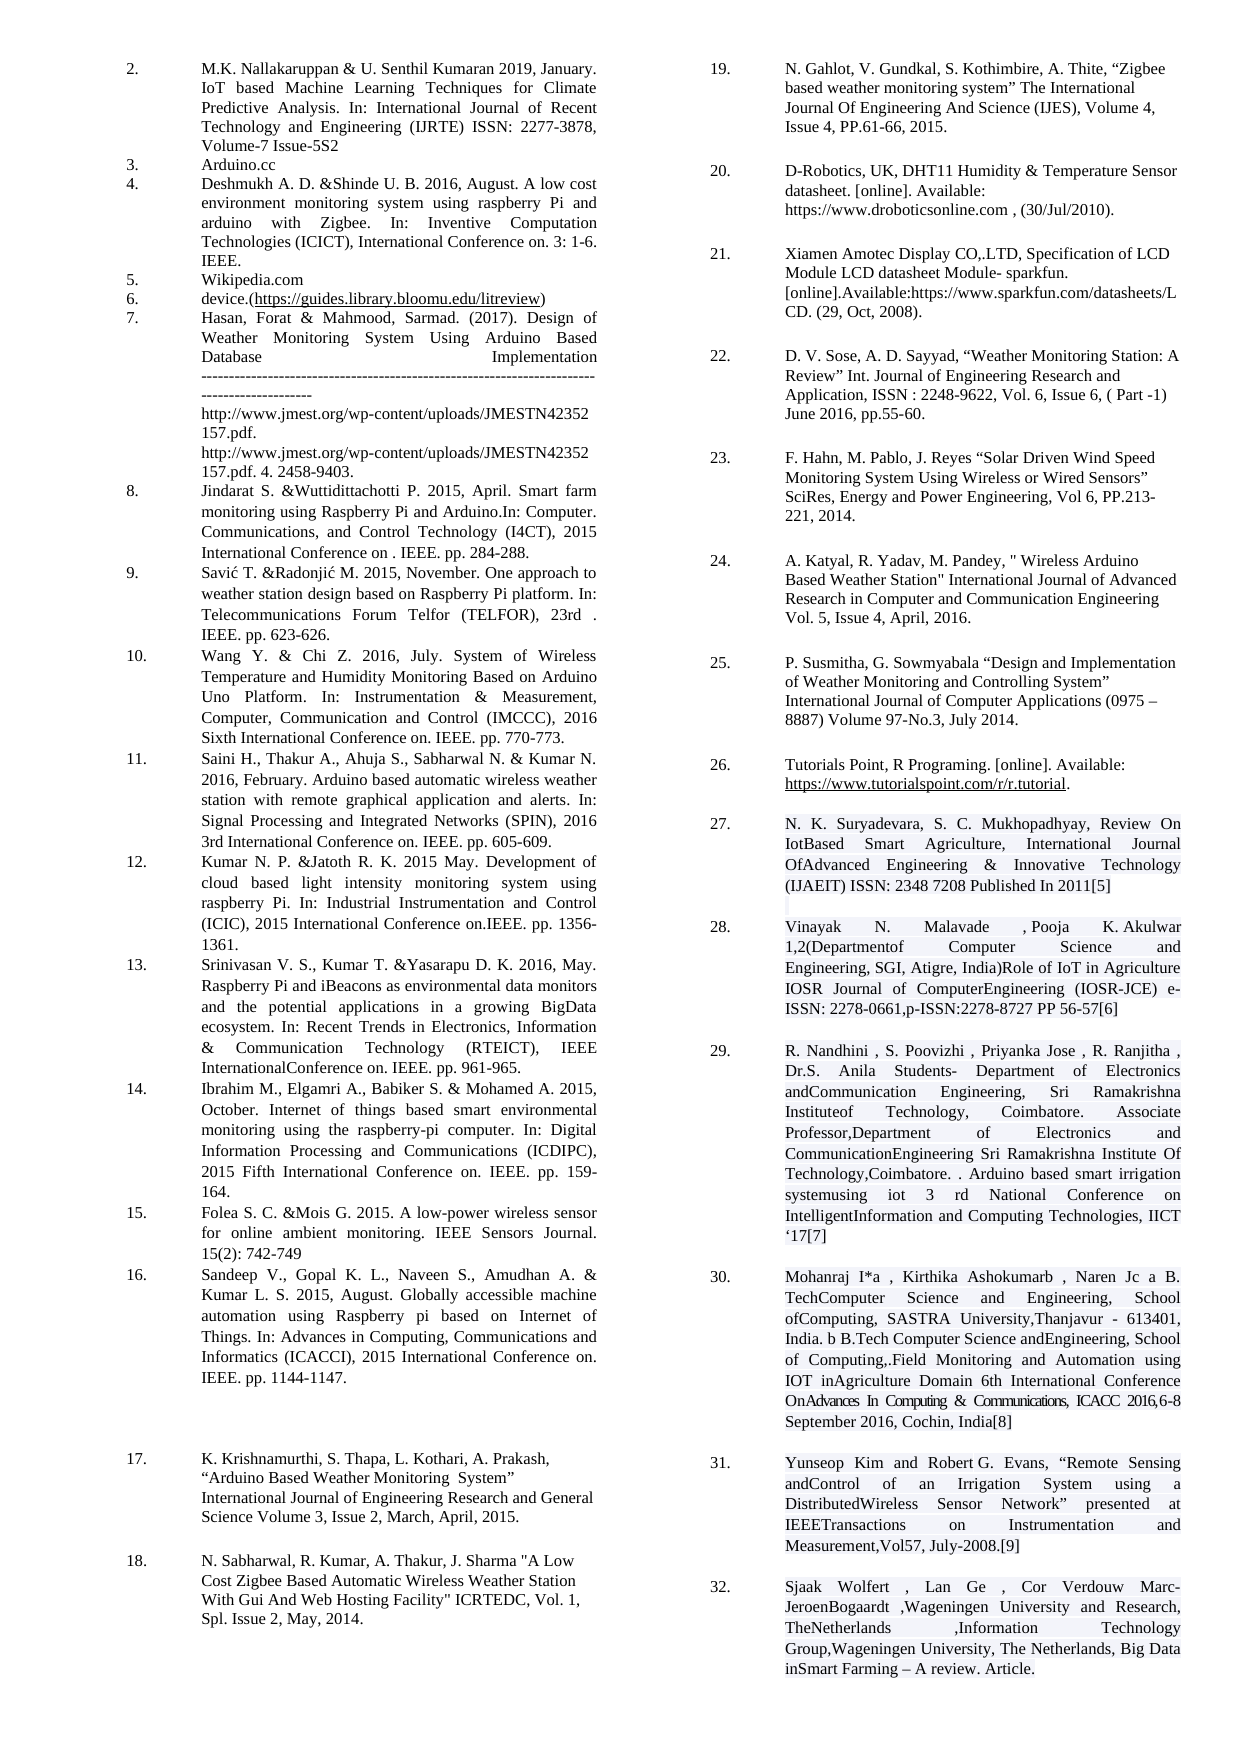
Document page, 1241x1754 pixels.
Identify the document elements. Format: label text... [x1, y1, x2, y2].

list K. Krishnamurthi, S. Thapa, L. Kothari, A. Prakash, “Arduino Based Weather Monitoring System” International Journal of Engineering Research and General Science Volume 3, Issue 2, March, April, 2015. [126, 1449, 597, 1526]
list Tutorials Point, R Programing. [online]. Available: https://www.tutorialspoint.com/r/r.tutorial. [710, 754, 1181, 793]
list Sjaak Wolfert , Lan Ge , Cor Verdouw Marc-JeroenBogaardt ,Wageningen University and Research, TheNetherlands ,Information Technology Group,Wageningen University, The Netherlands, Big Data inSmart Farming – A review. Article. [710, 1577, 1181, 1678]
list M.K. Nallakaruppan & U. Senthil Kumaran 2019, January. IoT based Machine Learning Techniques for Climate Predictive Analysis. In: International Journal of Recent Technology and Engineering (IJRTE) ISSN: 2277-3878, Volume-7 Issue-5S2 [126, 59, 597, 155]
list Savić T. &Radonjić M. 2015, November. One approach to weather station design based on Raspberry Pi platform. In: Telecommunications Forum Telfor (TELFOR), 23rd . IEEE. pp. 623-626. [126, 563, 597, 644]
list Mohanraj I*a , Kirthika Ashokumarb , Naren Jc a B. TechComputer Science and Engineering, School ofComputing, SASTRA University,Thanjavur - 613401, India. b B.Tech Computer Science andEngineering, School of Computing,.Field Monitoring and Automation using IOT inAgriculture Domain 6th International Conference OnAdvances In Computing & Communications, ICACC 2016,6-8 September 2016, Cochin, India[8] [710, 1267, 1181, 1431]
list Saini H., Thakur A., Ahuja S., Sabharwal N. & Kumar N. 2016, February. Arduino based automatic wireless weather station with remote graphical application and alerts. In: Signal Processing and Integrated Networks (SPIN), 2016 3rd International Conference on. IEEE. pp. 605-609. [126, 749, 597, 851]
list N. K. Suryadevara, S. C. Mukhopadhyay, Review On IotBased Smart Agriculture, International Journal OfAdvanced Engineering & Innovative Technology (IJAEIT) ISSN: 2348 7208 Published In 2011[5] [710, 813, 1181, 894]
list D. V. Sose, A. D. Sayyad, “Weather Monitoring Station: A Review” Int. Journal of Engineering Research and Application, ISSN : 2248-9622, Vol. 6, Issue 6, ( Part -1) June 2016, pp.55-60. [925, 346, 1181, 423]
list Vinayak N. Malavade , Pooja K. Akulwar 1,2(Departmentof Computer Science and Engineering, SGI, Atigre, India)Role of IoT in Agriculture IOSR Journal of ComputerEngineering (IOSR-JCE) e-ISSN: 2278-0661,p-ISSN:2278-8727 PP 56-57[6] [710, 917, 1181, 1018]
list N. Sabharwal, R. Kumar, A. Thakur, J. Sharma "A Low Cost Zigbee Based Automatic Wireless Weather Station With Gui And Web Hosting Facility" ICRTEDC, Vol. 1, Spl. Issue 2, May, 2014. [256, 1551, 597, 1628]
list Wikipedia.com [126, 270, 597, 289]
list Wang Y. & Chi Z. 2016, July. System of Wireless Temperature and Humidity Monitoring Based on Arduino Uno Platform. In: Instrumentation & Measurement, Computer, Communication and Control (IMCCC), 2016 Sixth International Conference on. IEEE. pp. 770-773. [126, 646, 597, 747]
list Ibrahim M., Elgamri A., Babiker S. & Mohamed A. 2015, October. Internet of things based smart environmental monitoring using the raspberry-pi computer. In: Digital Information Processing and Communications (ICDIPC), 2015 Fifth International Conference on. IEEE. pp. 159-164. [126, 1079, 597, 1201]
list Jindarat S. &Wuttidittachotti P. 2015, April. Smart farm monitoring using Raspberry Pi and Arduino.In: Computer. Communications, and Control Technology (I4CT), 2015 International Conference on . IEEE. pp. 284-288. [126, 481, 597, 562]
list Deshmukh A. D. &Shinde U. B. 2016, August. A low cost environment monitoring system using raspberry Pi and arduino with Zigbee. In: Inventive Computation Technologies (ICICT), International Conference on. 3: 1-6. IEEE. [126, 174, 597, 270]
list N. Gahlot, V. Gundkal, S. Kothimbire, A. Thite, “Zigbee based weather monitoring system” The International Journal Of Engineering And Science (IJES), Volume 4, Issue 4, PP.61-66, 2015. [710, 59, 1181, 136]
list Folea S. C. &Mois G. 2015. A low-power wireless sensor for online ambient monitoring. IEEE Sensors Journal. 15(2): 742-749 [126, 1203, 597, 1263]
list D. V. Sose, A. D. Sayyad, “Weather Monitoring Station: A Review” Int. Journal of Engineering Research and Application, ISSN : 2248-9622, Vol. 6, Issue 6, ( Part -1) June 2016, pp.55-60. [710, 346, 966, 423]
list Srinivasan V. S., Kumar T. &Yasarapu D. K. 2016, May. Raspberry Pi and iBeacons as environmental data monitors and the potential applications in a growing BigData ecosystem. In: Recent Trends in Electronics, Information & Communication Technology (RTEICT), IEEE InternationalConference on. IEEE. pp. 961-965. [126, 955, 597, 1077]
list Sandeep V., Gopal K. L., Naveen S., Amudhan A. & Kumar L. S. 2015, August. Globally accessible machine automation using Raspberry pi based on Internet of Things. In: Advances in Computing, Communications and Informatics (ICACCI), 2015 International Conference on. IEEE. pp. 1144-1147. [126, 1264, 597, 1387]
list D-Robotics, UK, DHT11 Humidity & Temperature Sensor datasheet. [online]. Available: https://www.droboticsonline.com , (30/Jul/2010). [710, 161, 1181, 219]
list F. Hahn, M. Pablo, J. Reyes “Solar Driven Wind Speed Monitoring System Using Wireless or Wired Sensors” SciRes, Energy and Power Engineering, Vol 6, PP.213-221, 2014. [710, 448, 1181, 525]
list Yunseop Kim and Robert G. Evans, “Remote Sensing andControl of an Irrigation System using a DistributedWireless Sensor Network” presented at IEEETransactions on Instrumentation and Measurement,Vol57, July-2008.[9] [710, 1453, 1181, 1554]
list Hasan, Forat & Mahmood, Sarmad. (2017). Design of Weather Monitoring System Using Arduino Based Database Implementation ------------------------------------------------------------------------------------------- http://www.jmest.org/wp-content/uploads/JMESTN42352157.pdf. http://www.jmest.org/wp-content/uploads/JMESTN42352157.pdf. 4. 2458-9403. [126, 308, 597, 481]
list Xiamen Amotec Display CO,.LTD, Specification of LCD Module LCD datasheet Module- sparkfun.[online].Available:https://www.sparkfun.com/datasheets/LCD. (29, Oct, 2008). [710, 244, 1181, 321]
list A. Katyal, R. Yadav, M. Pandey, " Wireless Arduino Based Weather Station" International Journal of Advanced Research in Computer and Communication Engineering Vol. 5, Issue 4, April, 2016. [971, 550, 1181, 627]
list Kumar N. P. &Jatoth R. K. 2015 May. Development of cloud based light intensity monitoring system using raspberry Pi. In: Industrial Instrumentation and Control (ICIC), 2015 International Conference on.IEEE. pp. 1356-1361. [126, 852, 597, 954]
list Arduino.cc [126, 155, 597, 174]
list P. Susmitha, G. Sowmyabala “Design and Implementation of Weather Monitoring and Controlling System” International Journal of Computer Applications (0975 – 8887) Volume 97-No.3, July 2014. [710, 652, 1181, 729]
list R. Nandhini , S. Poovizhi , Priyanka Jose , R. Ranjitha , Dr.S. Anila Students- Department of Electronics andCommunication Engineering, Sri Ramakrishna Instituteof Technology, Coimbatore. Associate Professor,Department of Electronics and CommunicationEngineering Sri Ramakrishna Institute Of Technology,Coimbatore. . Arduino based smart irrigation systemusing iot 3 rd National Conference on IntelligentInformation and Computing Technologies, IICT ‘17[7] [710, 1040, 1181, 1245]
list device.(https://guides.library.bloomu.edu/litreview) [126, 289, 597, 308]
